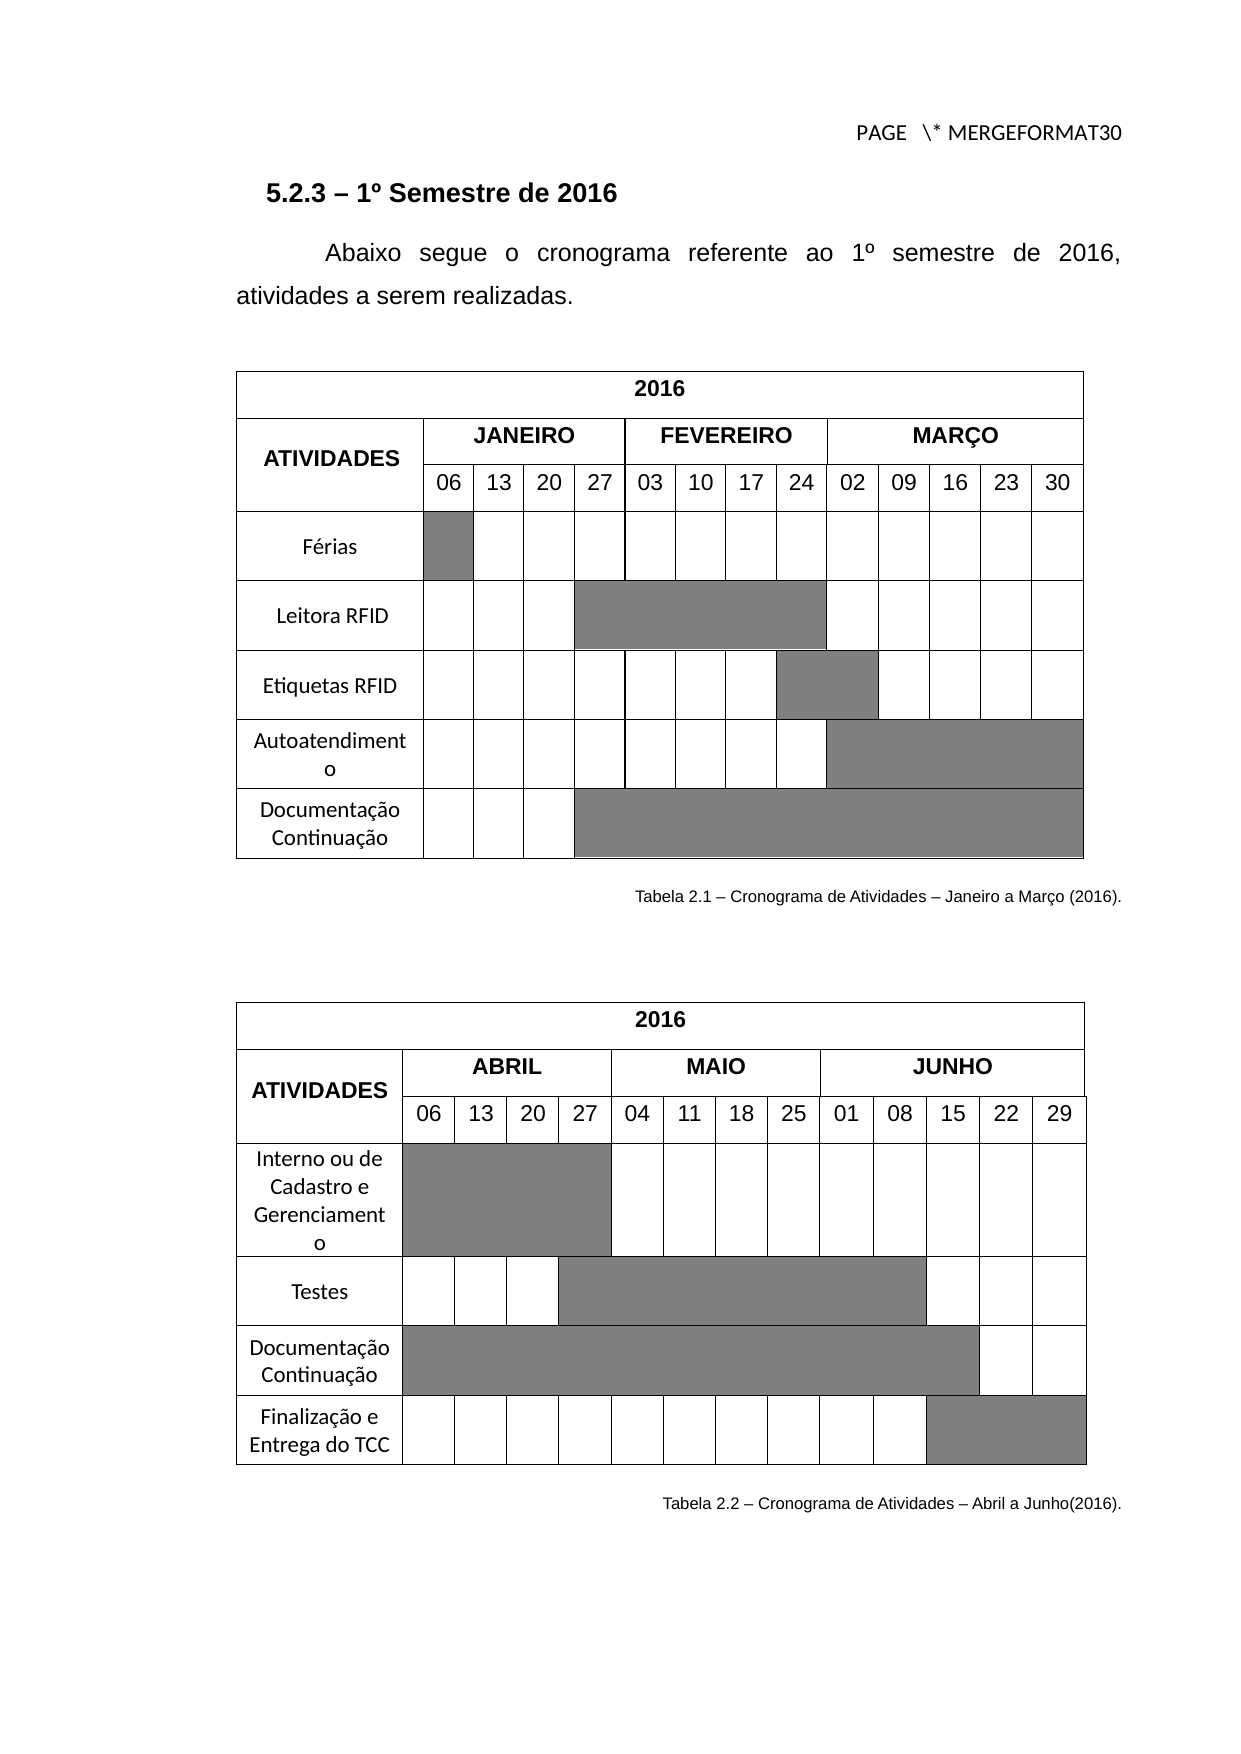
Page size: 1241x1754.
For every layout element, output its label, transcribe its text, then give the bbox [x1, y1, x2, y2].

table_cell 17 [726, 465, 776, 511]
table_cell Férias [237, 512, 423, 580]
table_cell [980, 1326, 1032, 1395]
table_cell Finalização e Entrega do TCC [237, 1396, 402, 1464]
table_cell [980, 1257, 1032, 1325]
table_cell [403, 1257, 454, 1325]
table_cell [612, 1396, 663, 1464]
table_cell [981, 512, 1031, 580]
table_cell Etiquetas RFID [237, 651, 423, 719]
table_cell [403, 1396, 454, 1464]
table_cell [474, 581, 523, 649]
table_cell [424, 720, 473, 788]
text Tabela 2.2 – Cronograma de Atividades – Abril a Junho(2016). [236, 1494, 1122, 1513]
table_cell [507, 1396, 558, 1464]
table_cell [930, 581, 980, 649]
table_cell 24 [777, 465, 826, 511]
table_cell [474, 512, 523, 580]
table_cell [664, 1144, 715, 1256]
table_cell [424, 651, 473, 719]
table_cell [676, 651, 725, 719]
table_cell [424, 789, 473, 857]
table_cell [927, 1396, 1086, 1464]
table_cell Testes [237, 1257, 402, 1325]
table_cell 13 [455, 1097, 506, 1143]
table_cell [827, 512, 878, 580]
table_cell [726, 512, 776, 580]
table_cell [575, 651, 624, 719]
table_cell [474, 789, 523, 857]
table_cell [403, 1326, 979, 1395]
table_cell Interno ou de Cadastro e Gerenciamento [237, 1144, 402, 1256]
table_cell [930, 651, 980, 719]
table_cell [524, 581, 574, 649]
table_cell JANEIRO [424, 419, 624, 464]
table_cell 02 [827, 465, 878, 511]
table_cell [820, 1396, 873, 1464]
table_cell ATIVIDADES [237, 419, 423, 511]
table_cell [1033, 1326, 1086, 1395]
table_cell [524, 720, 574, 788]
table_cell Documentação Continuação [237, 789, 423, 857]
table_cell [980, 1144, 1032, 1256]
table_cell [827, 720, 1083, 788]
table_cell [626, 651, 675, 719]
table_cell [575, 789, 1083, 857]
table_cell [777, 512, 826, 580]
table_cell 20 [507, 1097, 558, 1143]
table_cell [716, 1396, 767, 1464]
table_cell [626, 512, 675, 580]
table_cell 25 [768, 1097, 819, 1143]
table_cell [981, 581, 1031, 649]
table_cell [716, 1144, 767, 1256]
table_cell 04 [612, 1097, 663, 1143]
table_cell [927, 1144, 979, 1256]
table_cell FEVEREIRO [626, 419, 827, 464]
table_cell Leitora RFID [237, 581, 423, 649]
table_cell [927, 1257, 979, 1325]
table_cell 11 [664, 1097, 715, 1143]
table_header 2016 [237, 372, 1083, 417]
table_cell [768, 1144, 819, 1256]
text Tabela 2.1 – Cronograma de Atividades – Janeiro a Março (2016). [236, 887, 1122, 906]
table_cell [726, 651, 776, 719]
table_cell [879, 651, 929, 719]
table_cell MAIO [612, 1050, 820, 1096]
table_cell 27 [575, 465, 624, 511]
text Abaixo segue o cronograma referente ao 1º semestre de 2016, atividades a serem realizadas. [236, 238, 1122, 309]
table_cell [676, 512, 725, 580]
table_cell [827, 581, 878, 649]
table_cell 27 [559, 1097, 611, 1143]
table_cell [676, 720, 725, 788]
table_cell [575, 720, 624, 788]
table_cell [455, 1396, 506, 1464]
table_cell [524, 651, 574, 719]
table_cell [664, 1396, 715, 1464]
table_cell [874, 1144, 926, 1256]
table_cell MARÇO [828, 419, 1083, 464]
table_cell 10 [676, 465, 725, 511]
table_cell 01 [820, 1097, 873, 1143]
table_cell [930, 512, 980, 580]
table_cell [820, 1144, 873, 1256]
table_cell 22 [980, 1097, 1032, 1143]
table_cell 16 [930, 465, 980, 511]
table_cell [474, 651, 523, 719]
table_cell [507, 1257, 558, 1325]
table_cell [1032, 651, 1083, 719]
table_cell [455, 1257, 506, 1325]
subtitle 5.2.3 – 1º Semestre de 2016 [177, 177, 1122, 208]
table_cell ABRIL [403, 1050, 611, 1096]
table_cell [874, 1396, 926, 1464]
table_cell [1032, 581, 1083, 649]
table_cell [575, 581, 826, 649]
table_cell [768, 1396, 819, 1464]
table_cell [424, 581, 473, 649]
table_cell 13 [474, 465, 523, 511]
table_cell [559, 1396, 611, 1464]
table_cell [777, 720, 826, 788]
table_cell [777, 651, 878, 719]
table_cell 30 [1032, 465, 1083, 511]
table_cell 06 [424, 465, 473, 511]
table_cell [524, 789, 574, 857]
table_cell [1033, 1257, 1086, 1325]
table_cell [1033, 1144, 1086, 1256]
table_cell 29 [1033, 1097, 1086, 1143]
table_cell 08 [874, 1097, 926, 1143]
table_header 2016 [237, 1003, 1084, 1049]
table_cell 20 [524, 465, 574, 511]
table_cell 23 [981, 465, 1031, 511]
table_cell Documentação Continuação [237, 1326, 402, 1395]
table_cell [575, 512, 624, 580]
table_cell [879, 512, 929, 580]
table_cell [879, 581, 929, 649]
table_cell Autoatendimento [237, 720, 423, 788]
table_cell ATIVIDADES [237, 1050, 402, 1143]
table_cell [403, 1144, 611, 1256]
table_cell [559, 1257, 926, 1325]
table_cell 09 [879, 465, 929, 511]
table_cell [424, 512, 473, 580]
table_cell [726, 720, 776, 788]
table_cell [474, 720, 523, 788]
table_cell 06 [403, 1097, 454, 1143]
table_cell [1032, 512, 1083, 580]
table_cell JUNHO [821, 1050, 1084, 1096]
table_cell 15 [927, 1097, 979, 1143]
table_cell 18 [716, 1097, 767, 1143]
table_cell [612, 1144, 663, 1256]
table_cell [626, 720, 675, 788]
table_cell [524, 512, 574, 580]
table_cell 03 [626, 465, 675, 511]
table_cell [981, 651, 1031, 719]
